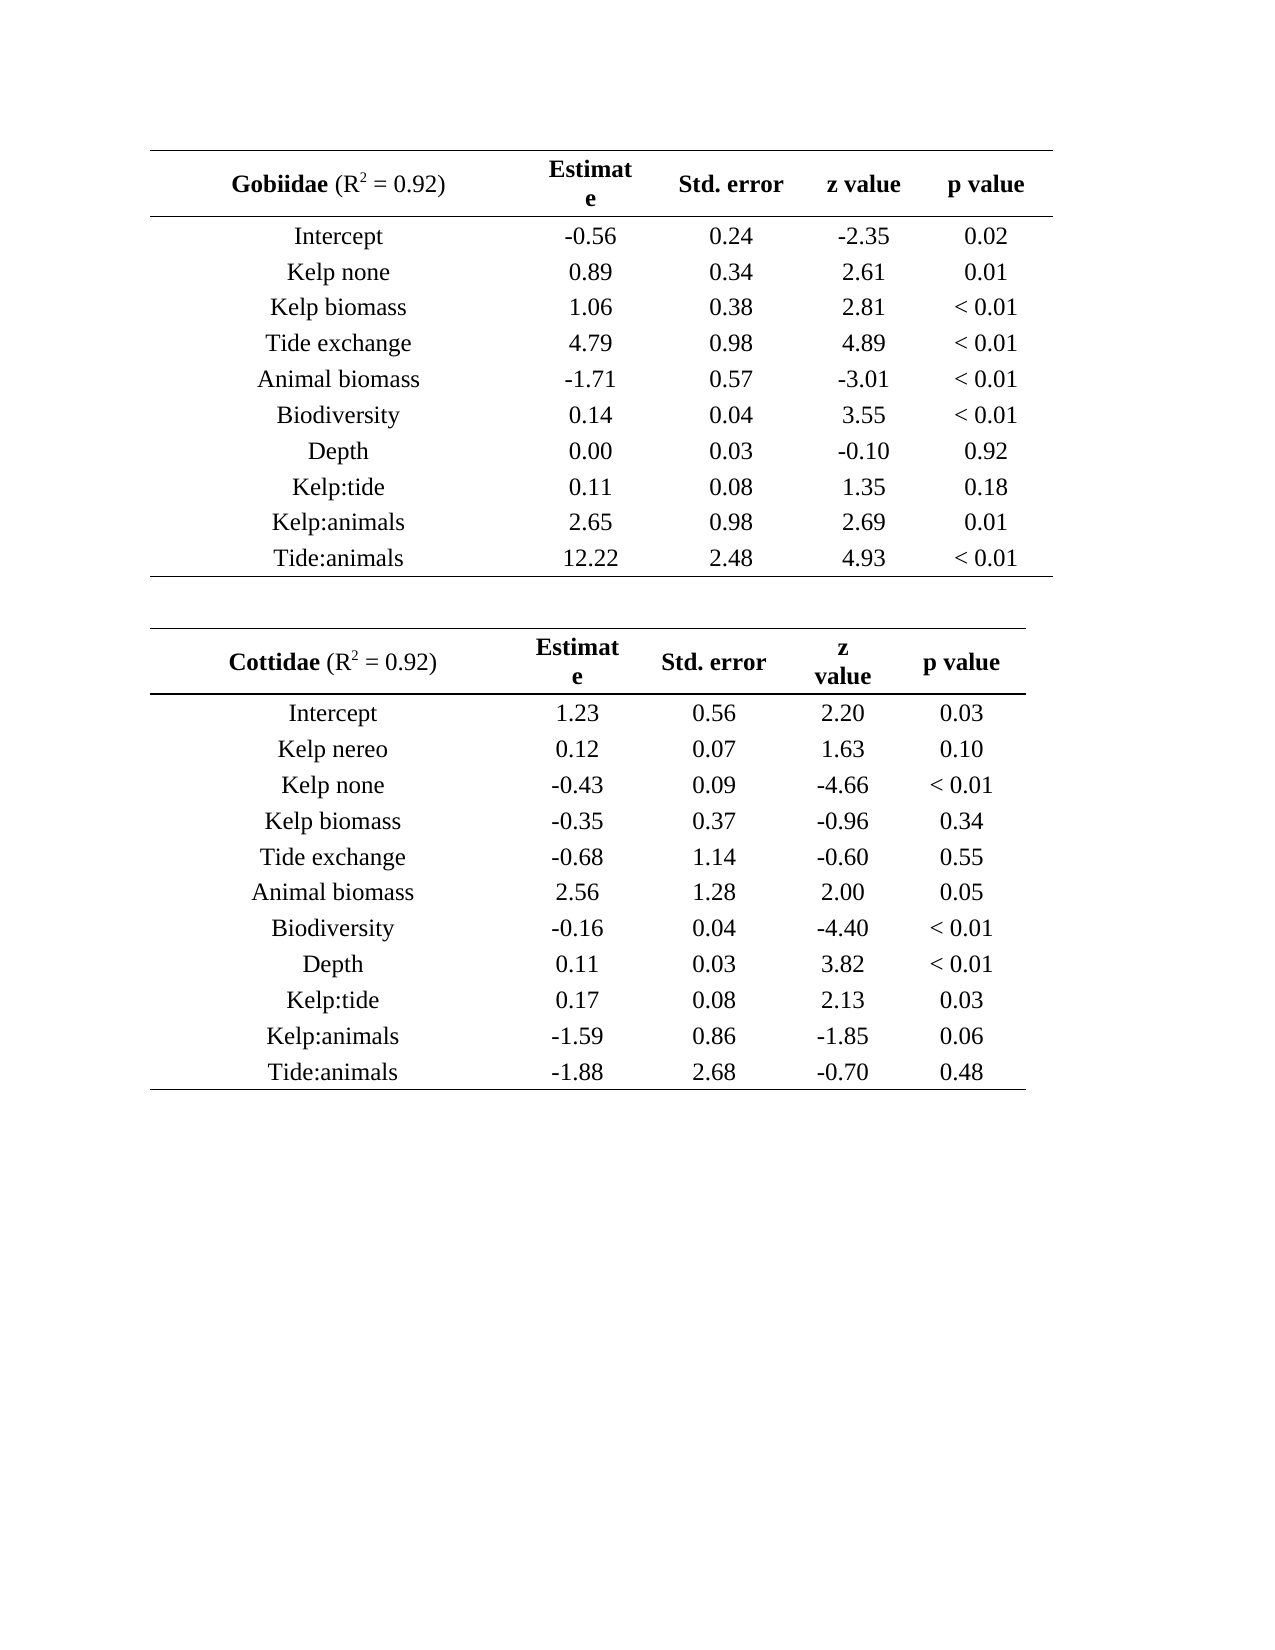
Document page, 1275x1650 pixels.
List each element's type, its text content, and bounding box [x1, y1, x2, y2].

table_cell 1.06 [527, 289, 654, 325]
table_cell Animal biomass [150, 874, 515, 910]
table_cell 0.05 [897, 874, 1026, 910]
table_cell Kelp:animals [150, 1017, 515, 1053]
table_header Std. error [639, 629, 788, 693]
table_cell Tide exchange [150, 838, 515, 874]
table_cell -1.59 [515, 1017, 639, 1053]
table_cell 0.12 [515, 731, 639, 766]
table_cell 3.82 [789, 946, 897, 981]
table_header Estimate [515, 629, 639, 693]
table_cell -0.10 [808, 432, 919, 468]
table_cell -2.35 [808, 217, 919, 253]
table_cell 1.35 [808, 468, 919, 504]
table_cell 2.68 [639, 1053, 788, 1089]
table_cell 2.56 [515, 874, 639, 910]
table_header z value [808, 151, 919, 216]
table_cell 0.01 [920, 504, 1052, 540]
table_cell Kelp biomass [150, 802, 515, 838]
table_header Estimate [527, 151, 654, 216]
table_cell 0.37 [639, 802, 788, 838]
table_cell -0.96 [789, 802, 897, 838]
table_cell 0.10 [897, 731, 1026, 766]
table_cell 4.93 [808, 540, 919, 576]
table_cell < 0.01 [920, 540, 1052, 576]
table_cell 0.03 [654, 432, 808, 468]
table_cell 0.06 [897, 1017, 1026, 1053]
table_cell 0.07 [639, 731, 788, 766]
table_cell 1.14 [639, 838, 788, 874]
table_cell -0.56 [527, 217, 654, 253]
table_cell 0.08 [639, 981, 788, 1017]
table_cell Biodiversity [150, 910, 515, 946]
table_cell -3.01 [808, 361, 919, 396]
table_cell 0.01 [920, 253, 1052, 289]
table_cell 0.48 [897, 1053, 1026, 1089]
table_cell Kelp:animals [150, 504, 527, 540]
table_cell -0.60 [789, 838, 897, 874]
table_cell 0.11 [527, 468, 654, 504]
table_cell -0.35 [515, 802, 639, 838]
table_cell < 0.01 [897, 766, 1026, 802]
table_header Gobiidae (R2 = 0.92) [150, 151, 527, 216]
table_cell 3.55 [808, 396, 919, 432]
table_cell 2.65 [527, 504, 654, 540]
table_cell 2.13 [789, 981, 897, 1017]
table_cell Kelp biomass [150, 289, 527, 325]
table_header p value [897, 629, 1026, 693]
table_cell 0.04 [654, 396, 808, 432]
table_cell -4.40 [789, 910, 897, 946]
table_cell Tide exchange [150, 325, 527, 361]
table_cell -1.71 [527, 361, 654, 396]
table_cell 0.34 [654, 253, 808, 289]
table_cell -1.88 [515, 1053, 639, 1089]
table_header p value [920, 151, 1052, 216]
table_cell 4.89 [808, 325, 919, 361]
table_cell Tide:animals [150, 540, 527, 576]
table_cell 0.18 [920, 468, 1052, 504]
table_cell -0.68 [515, 838, 639, 874]
table_cell Intercept [150, 217, 527, 253]
table_cell 0.17 [515, 981, 639, 1017]
table_cell -0.43 [515, 766, 639, 802]
table_cell 0.56 [639, 695, 788, 731]
table_cell -0.16 [515, 910, 639, 946]
table_cell Kelp none [150, 766, 515, 802]
table_cell Depth [150, 946, 515, 981]
table_cell Depth [150, 432, 527, 468]
table_cell 0.03 [897, 695, 1026, 731]
table_cell 0.03 [897, 981, 1026, 1017]
table_cell 0.38 [654, 289, 808, 325]
table_cell < 0.01 [920, 325, 1052, 361]
table_cell 2.00 [789, 874, 897, 910]
table_cell 0.08 [654, 468, 808, 504]
table_cell Kelp nereo [150, 731, 515, 766]
table_cell 2.61 [808, 253, 919, 289]
table_cell 0.98 [654, 325, 808, 361]
table_cell 0.09 [639, 766, 788, 802]
table_cell 0.14 [527, 396, 654, 432]
table_cell 0.24 [654, 217, 808, 253]
table_cell 0.86 [639, 1017, 788, 1053]
table_header Cottidae (R2 = 0.92) [150, 629, 515, 693]
table_cell 0.02 [920, 217, 1052, 253]
table_cell 12.22 [527, 540, 654, 576]
table_cell 1.23 [515, 695, 639, 731]
table_cell 4.79 [527, 325, 654, 361]
table_cell -0.70 [789, 1053, 897, 1089]
table_cell Kelp:tide [150, 468, 527, 504]
table_cell < 0.01 [920, 289, 1052, 325]
table_cell Biodiversity [150, 396, 527, 432]
table_cell Tide:animals [150, 1053, 515, 1089]
table_cell 0.55 [897, 838, 1026, 874]
table_cell < 0.01 [897, 946, 1026, 981]
table_cell -1.85 [789, 1017, 897, 1053]
table_cell 0.98 [654, 504, 808, 540]
table_cell < 0.01 [920, 396, 1052, 432]
table_cell 2.69 [808, 504, 919, 540]
table_cell 2.20 [789, 695, 897, 731]
table_cell 0.34 [897, 802, 1026, 838]
table_cell 0.00 [527, 432, 654, 468]
table_cell -4.66 [789, 766, 897, 802]
table_cell Kelp none [150, 253, 527, 289]
table_cell 0.04 [639, 910, 788, 946]
table_cell 0.57 [654, 361, 808, 396]
table_cell 2.48 [654, 540, 808, 576]
table_cell 1.63 [789, 731, 897, 766]
table_cell < 0.01 [897, 910, 1026, 946]
table_cell Animal biomass [150, 361, 527, 396]
table_cell Intercept [150, 695, 515, 731]
table_header Std. error [654, 151, 808, 216]
table_header z value [789, 629, 897, 693]
table_cell 2.81 [808, 289, 919, 325]
table_cell Kelp:tide [150, 981, 515, 1017]
table_cell 0.89 [527, 253, 654, 289]
table_cell 0.92 [920, 432, 1052, 468]
table_cell 1.28 [639, 874, 788, 910]
table_cell < 0.01 [920, 361, 1052, 396]
table_cell 0.11 [515, 946, 639, 981]
table_cell 0.03 [639, 946, 788, 981]
